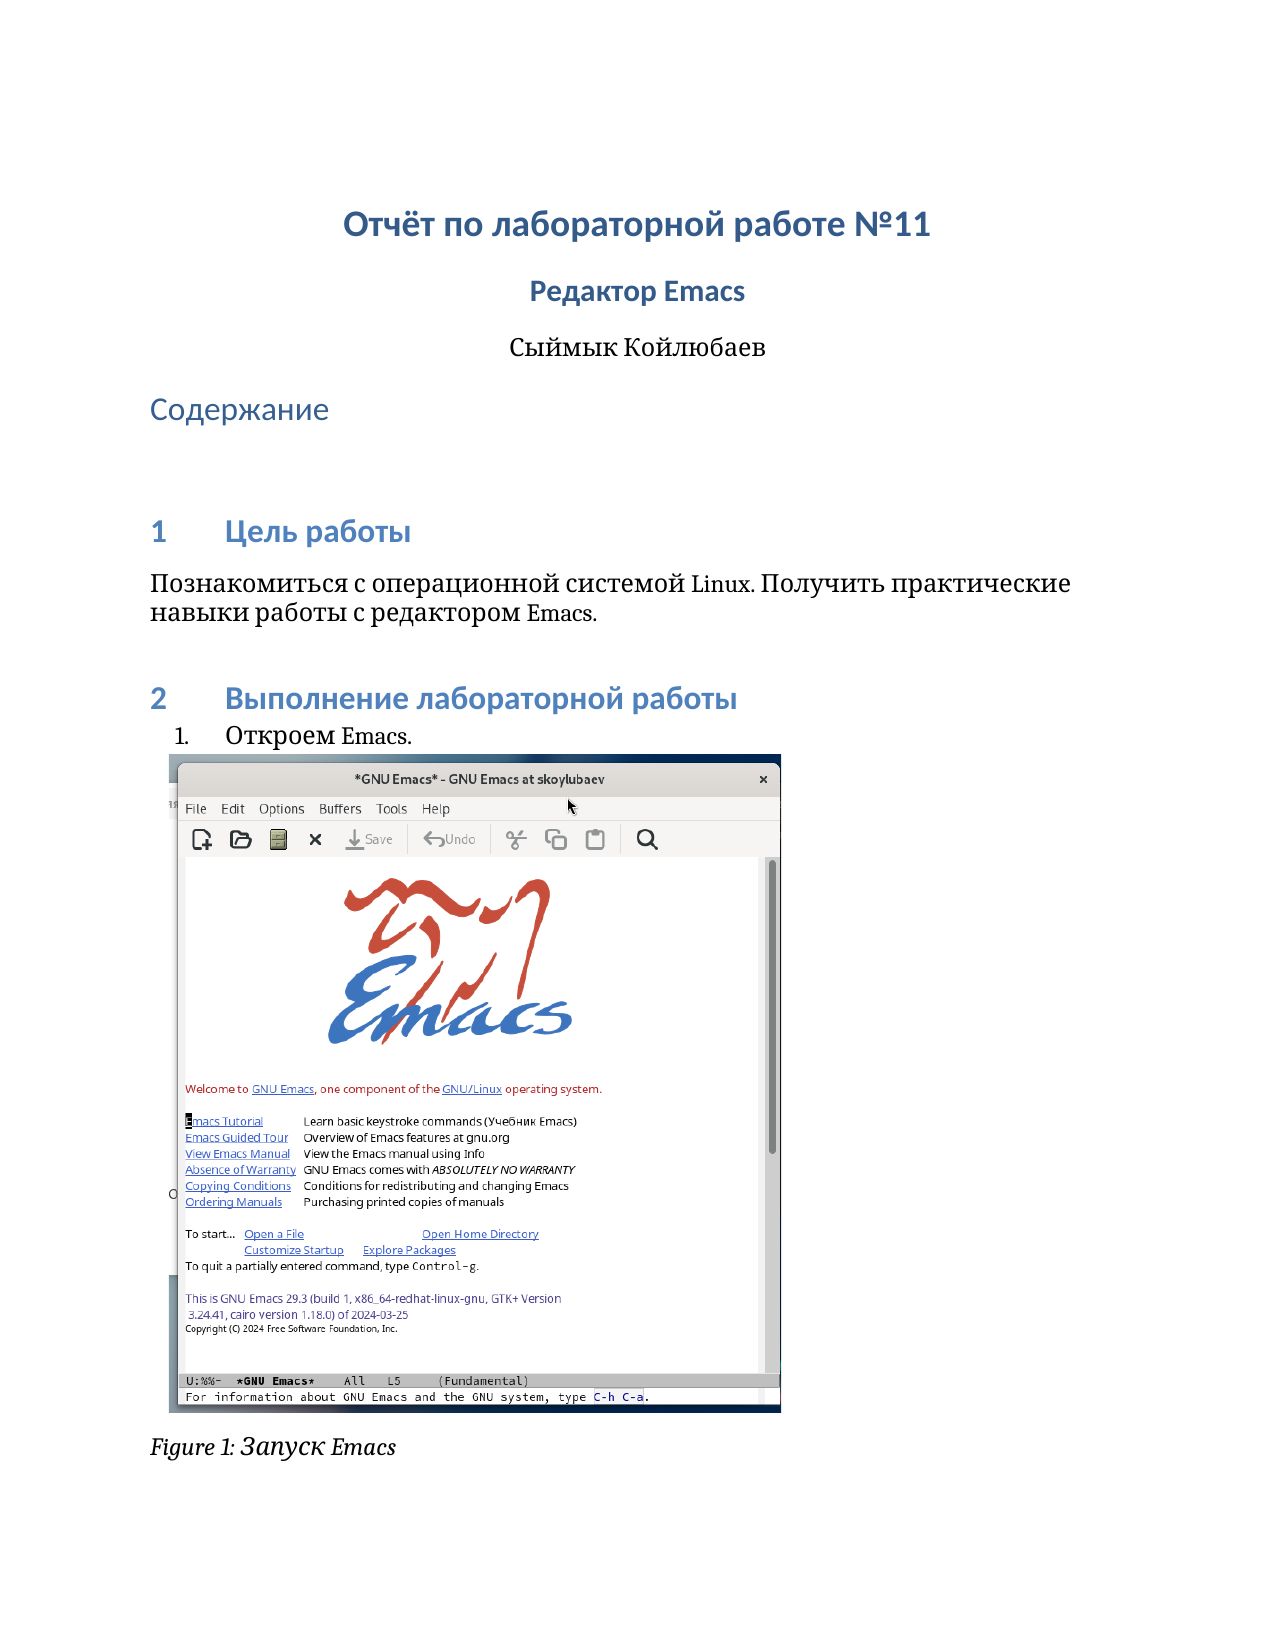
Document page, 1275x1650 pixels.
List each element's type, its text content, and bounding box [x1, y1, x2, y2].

text Сыймык Койлюбаев [150, 334, 1125, 363]
picture [168, 754, 782, 1413]
list Откроем Emacs. [175, 722, 1125, 751]
subtitle 2 Выполнение лабораторной работы [150, 677, 1125, 718]
text Figure 1: Запуск Emacs [150, 1433, 1125, 1462]
title Отчёт по лабораторной работе №11 [150, 200, 1125, 246]
subtitle 1 Цель работы [150, 510, 1125, 551]
subtitle Редактор Emacs [150, 271, 1125, 309]
text Познакомиться с операционной системой Linux. Получить практические навыки работы с редактором Emacs. [150, 570, 1125, 627]
